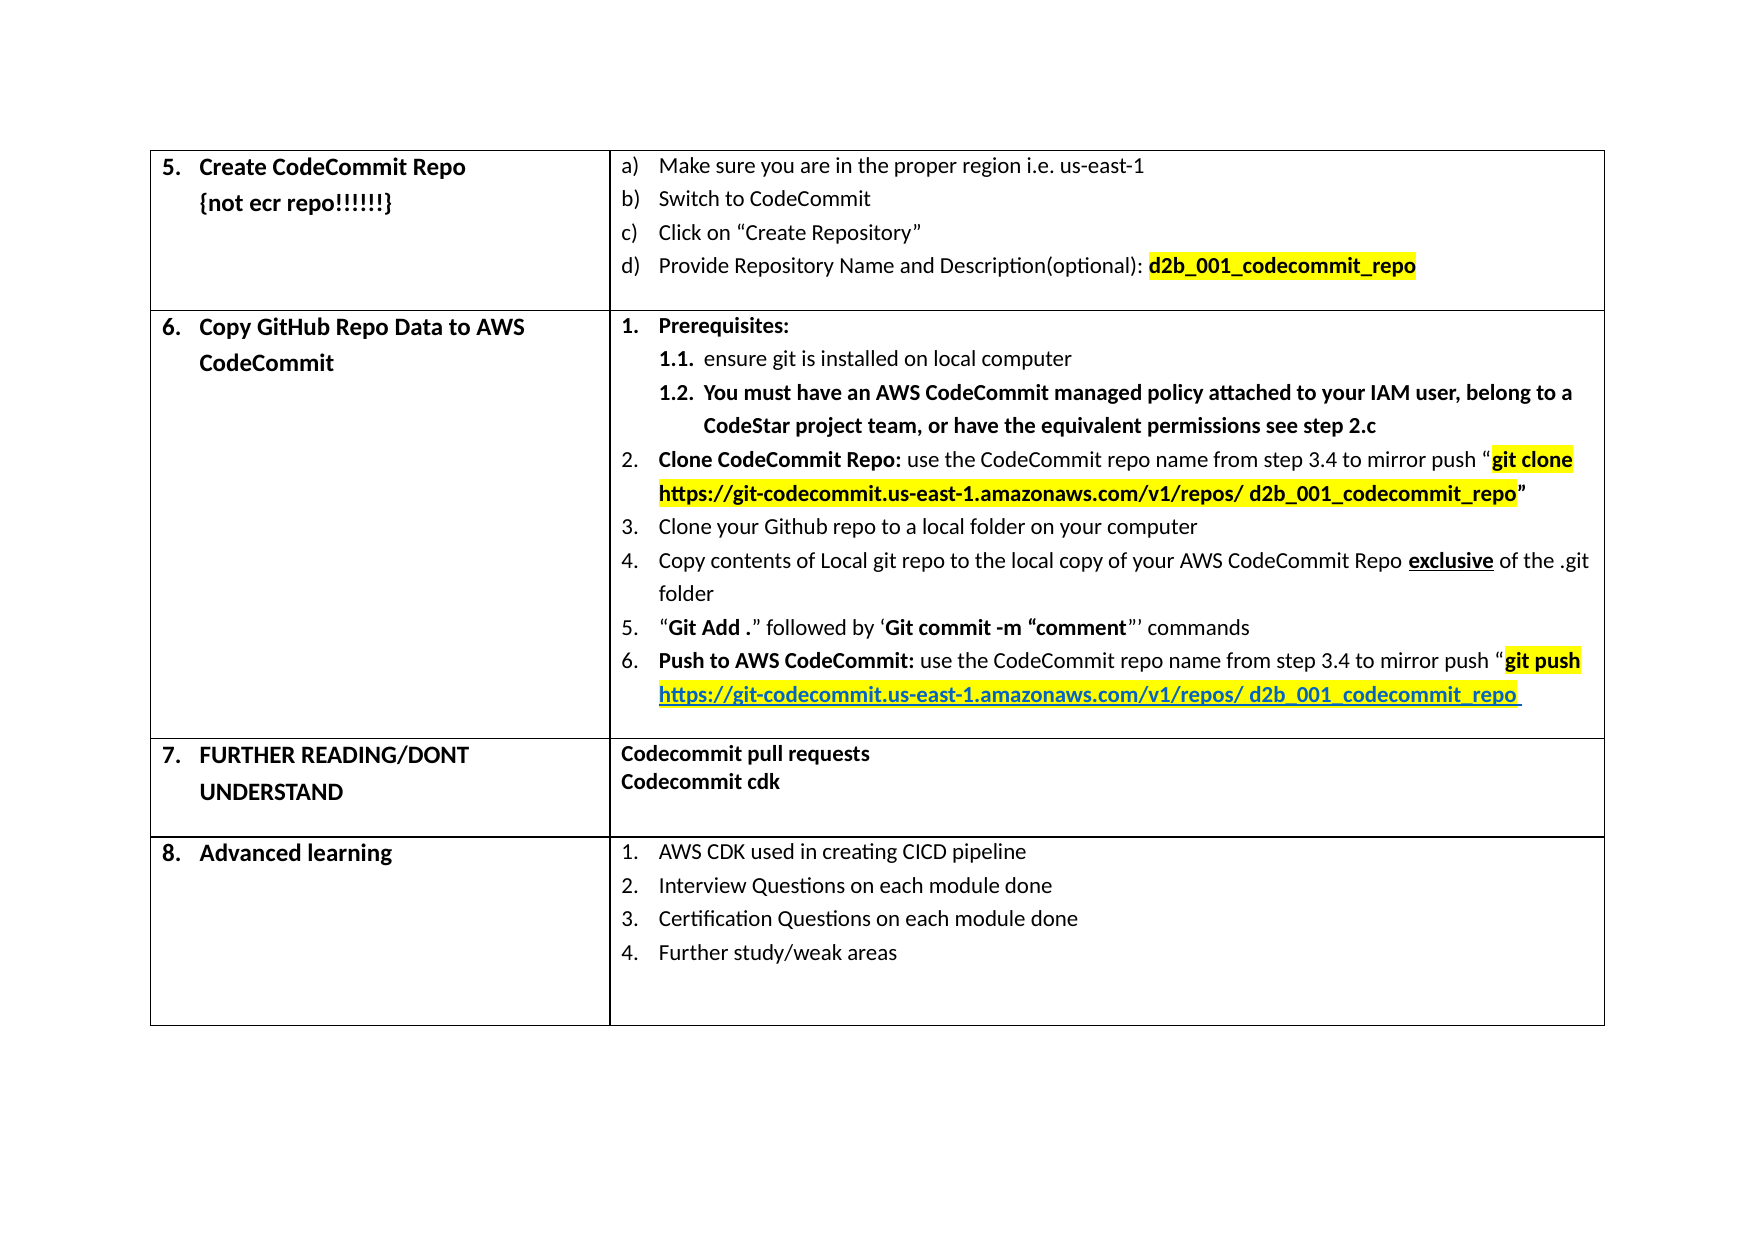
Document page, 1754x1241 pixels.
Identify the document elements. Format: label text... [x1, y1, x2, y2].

table_cell Copy GitHub Repo Data to AWS CodeCommit [151, 311, 609, 738]
table_cell FURTHER READING/DONT UNDERSTAND [151, 739, 609, 836]
table_cell Codecommit pull requests Codecommit cdk [611, 739, 1604, 836]
table_cell Make sure you are in the proper region i.e. us-east-1 Switch to CodeCommit Click on “Create Repository” Provide Repository Name and Description(optional): d2b_001_codecommit_repo [611, 151, 1604, 310]
table_cell Create CodeCommit Repo {not ecr repo!!!!!!} [151, 151, 609, 310]
table_cell Prerequisites: ensure git is installed on local computer You must have an AWS CodeCommit managed policy attached to your IAM user, belong to a CodeStar project team, or have the equivalent permissions see step 2.c Clone CodeCommit Repo: use the CodeCommit repo name from step 3.4 to mirror push “git clone https://git-codecommit.us-east-1.amazonaws.com/v1/repos/ d2b_001_codecommit_repo” Clone your Github repo to a local folder on your computer Copy contents of Local git repo to the local copy of your AWS CodeCommit Repo exclusive of the .git folder “Git Add .” followed by ‘Git commit -m “comment”’ commands Push to AWS CodeCommit: use the CodeCommit repo name from step 3.4 to mirror push “git push https://git-codecommit.us-east-1.amazonaws.com/v1/repos/ d2b_001_codecommit_repo [611, 311, 1604, 738]
table_cell Advanced learning [151, 838, 609, 1025]
table_cell AWS CDK used in creating CICD pipeline Interview Questions on each module done Certification Questions on each module done Further study/weak areas [611, 838, 1604, 1025]
